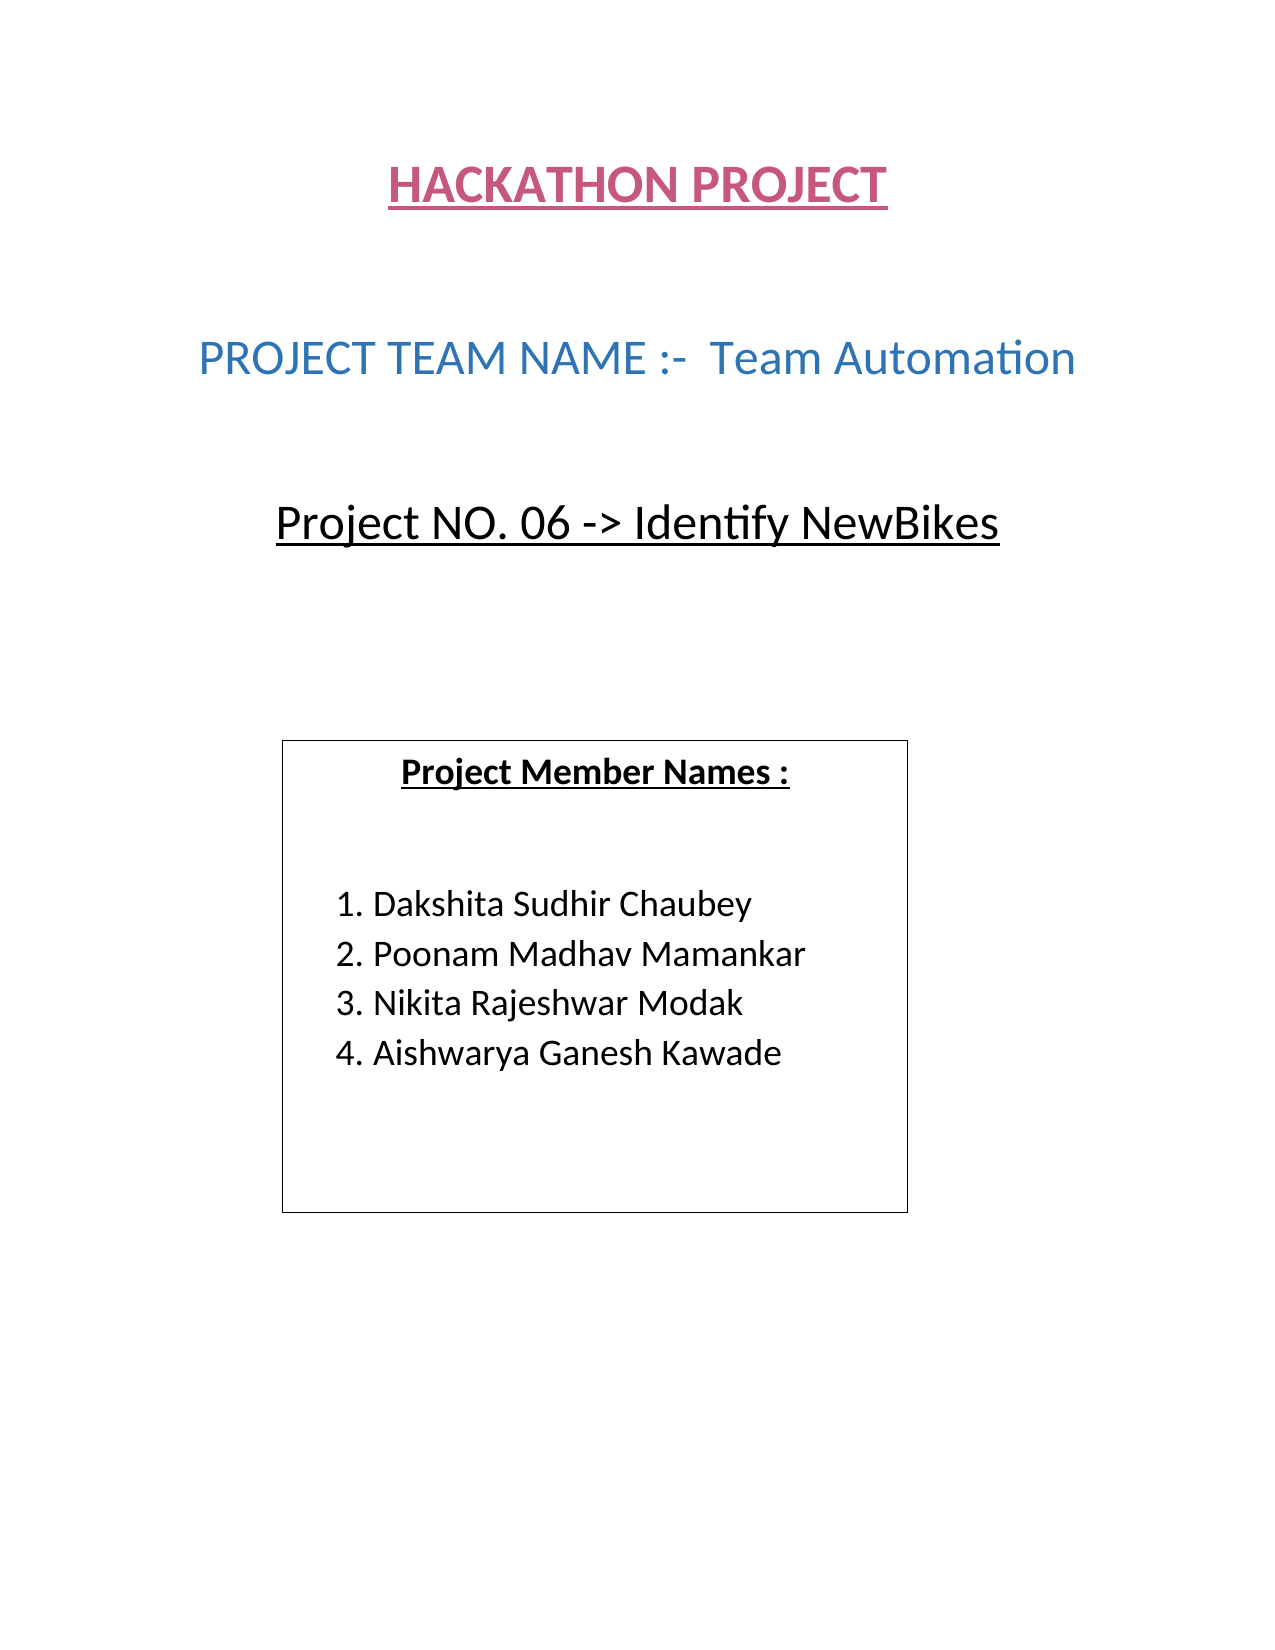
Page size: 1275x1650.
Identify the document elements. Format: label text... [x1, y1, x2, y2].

text HACKATHON PROJECT [150, 150, 1125, 216]
text Project NO. 06 -> Identify NewBikes [150, 491, 1125, 552]
text PROJECT TEAM NAME :- Team Automation [150, 326, 1125, 387]
